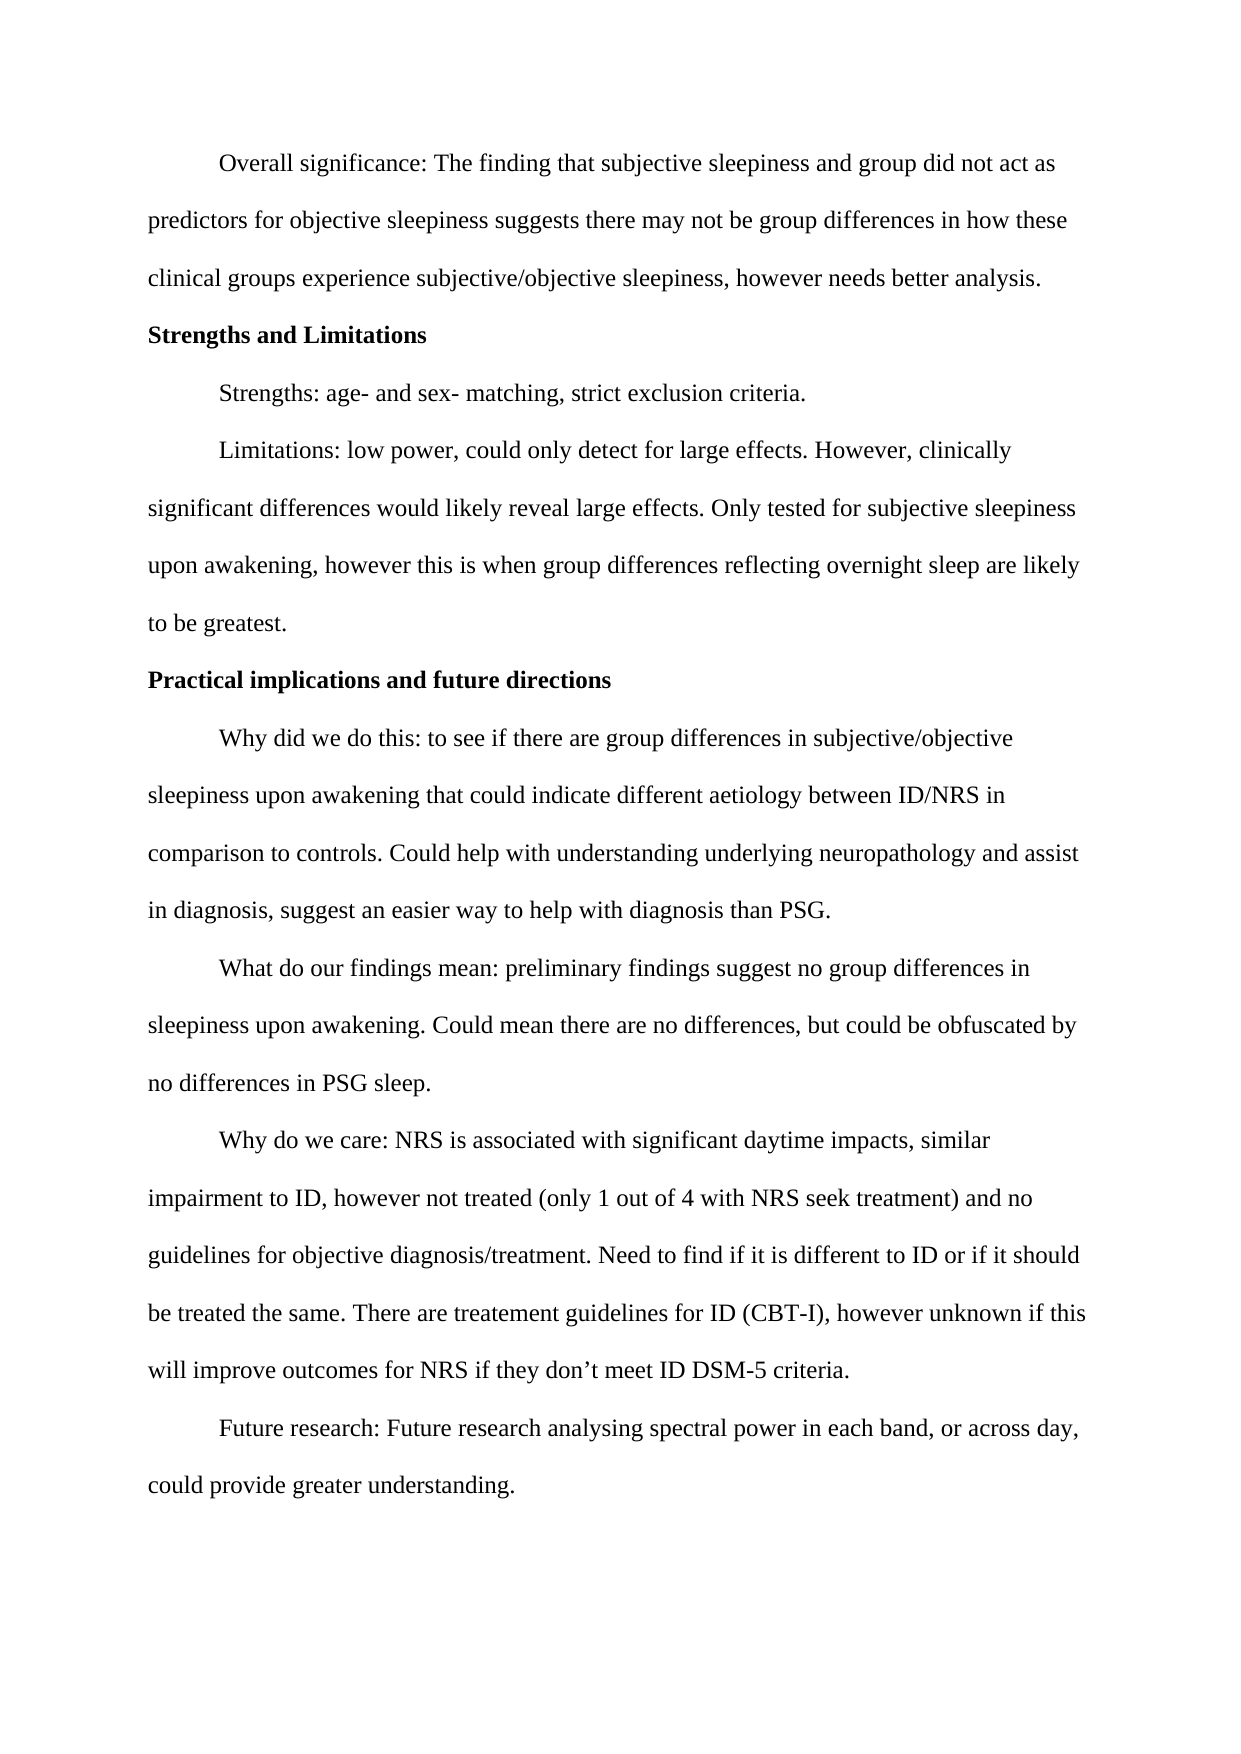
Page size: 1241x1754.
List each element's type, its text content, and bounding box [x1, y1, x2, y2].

text Why do we care: NRS is associated with significant daytime impacts, similar impairment to ID, however not treated (only 1 out of 4 with NRS seek treatment) and no guidelines for objective diagnosis/treatment. Need to find if it is different to ID or if it should be treated the same. There are treatement guidelines for ID (CBT-I), however unknown if this will improve outcomes for NRS if they don’t meet ID DSM-5 criteria. [148, 1125, 1092, 1384]
text Why did we do this: to see if there are group differences in subjective/objective sleepiness upon awakening that could indicate different aetiology between ID/NRS in comparison to controls. Could help with understanding underlying neuropathology and assist in diagnosis, suggest an easier way to help with diagnosis than PSG. [148, 723, 1092, 924]
text Strengths: age- and sex- matching, strict exclusion criteria. [148, 378, 1092, 406]
text Overall significance: The finding that subjective sleepiness and group did not act as predictors for objective sleepiness suggests there may not be group differences in how these clinical groups experience subjective/objective sleepiness, however needs better analysis. [148, 148, 1092, 291]
subtitle Practical implications and future directions [148, 665, 1092, 694]
text Limitations: low power, could only detect for large effects. However, clinically significant differences would likely reveal large effects. Only tested for subjective sleepiness upon awakening, however this is when group differences reflecting overnight sleep are likely to be greatest. [148, 435, 1092, 636]
text Future research: Future research analysing spectral power in each band, or across day, could provide greater understanding. [148, 1413, 1092, 1499]
text What do our findings mean: preliminary findings suggest no group differences in sleepiness upon awakening. Could mean there are no differences, but could be obfuscated by no differences in PSG sleep. [148, 953, 1092, 1096]
subtitle Strengths and Limitations [148, 320, 1092, 349]
